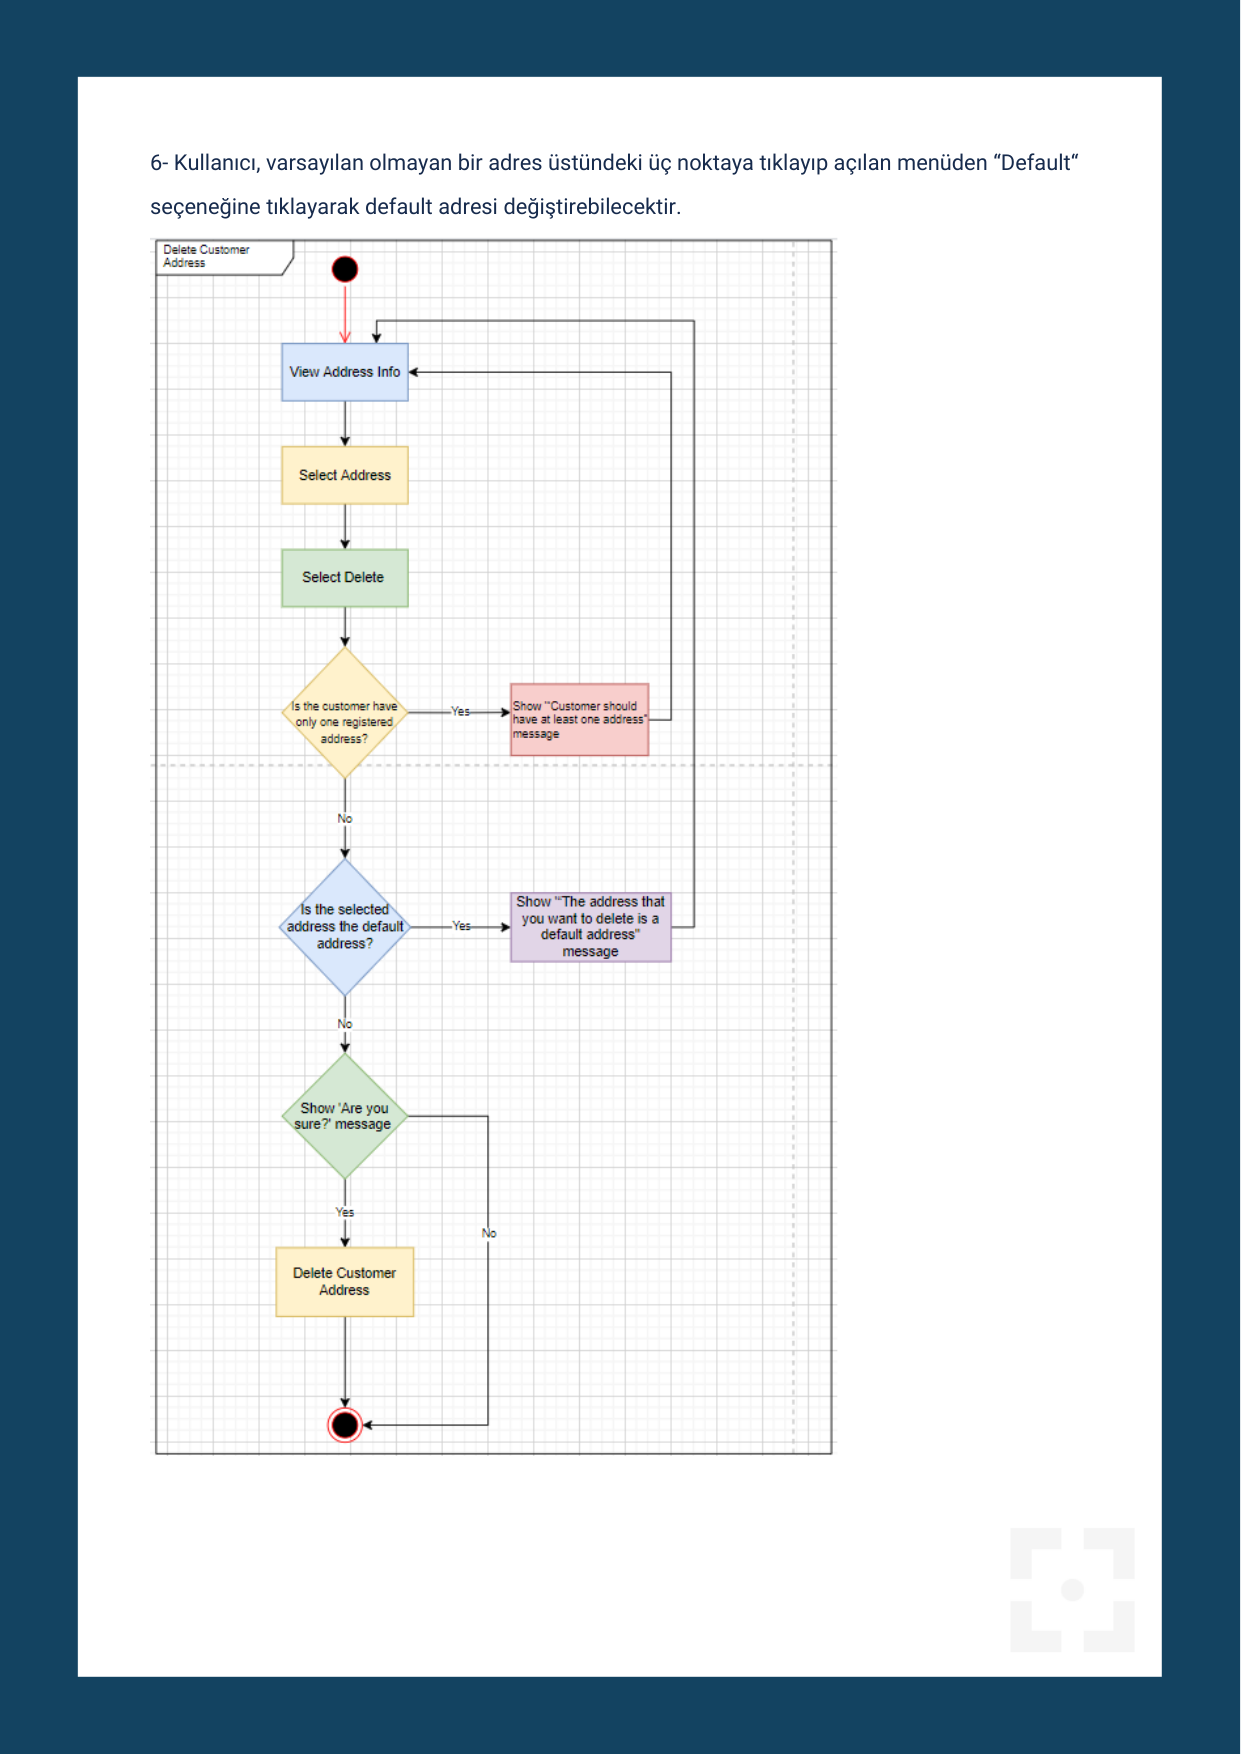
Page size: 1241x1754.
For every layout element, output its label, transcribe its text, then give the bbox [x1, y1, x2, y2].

picture [0, 0, 1241, 1754]
text 6- Kullanıcı, varsayılan olmayan bir adres üstündeki üç noktaya tıklayıp açılan menüden “Default“ seçeneğine tıklayarak default adresi değiştirebilecektir. [150, 150, 1090, 219]
